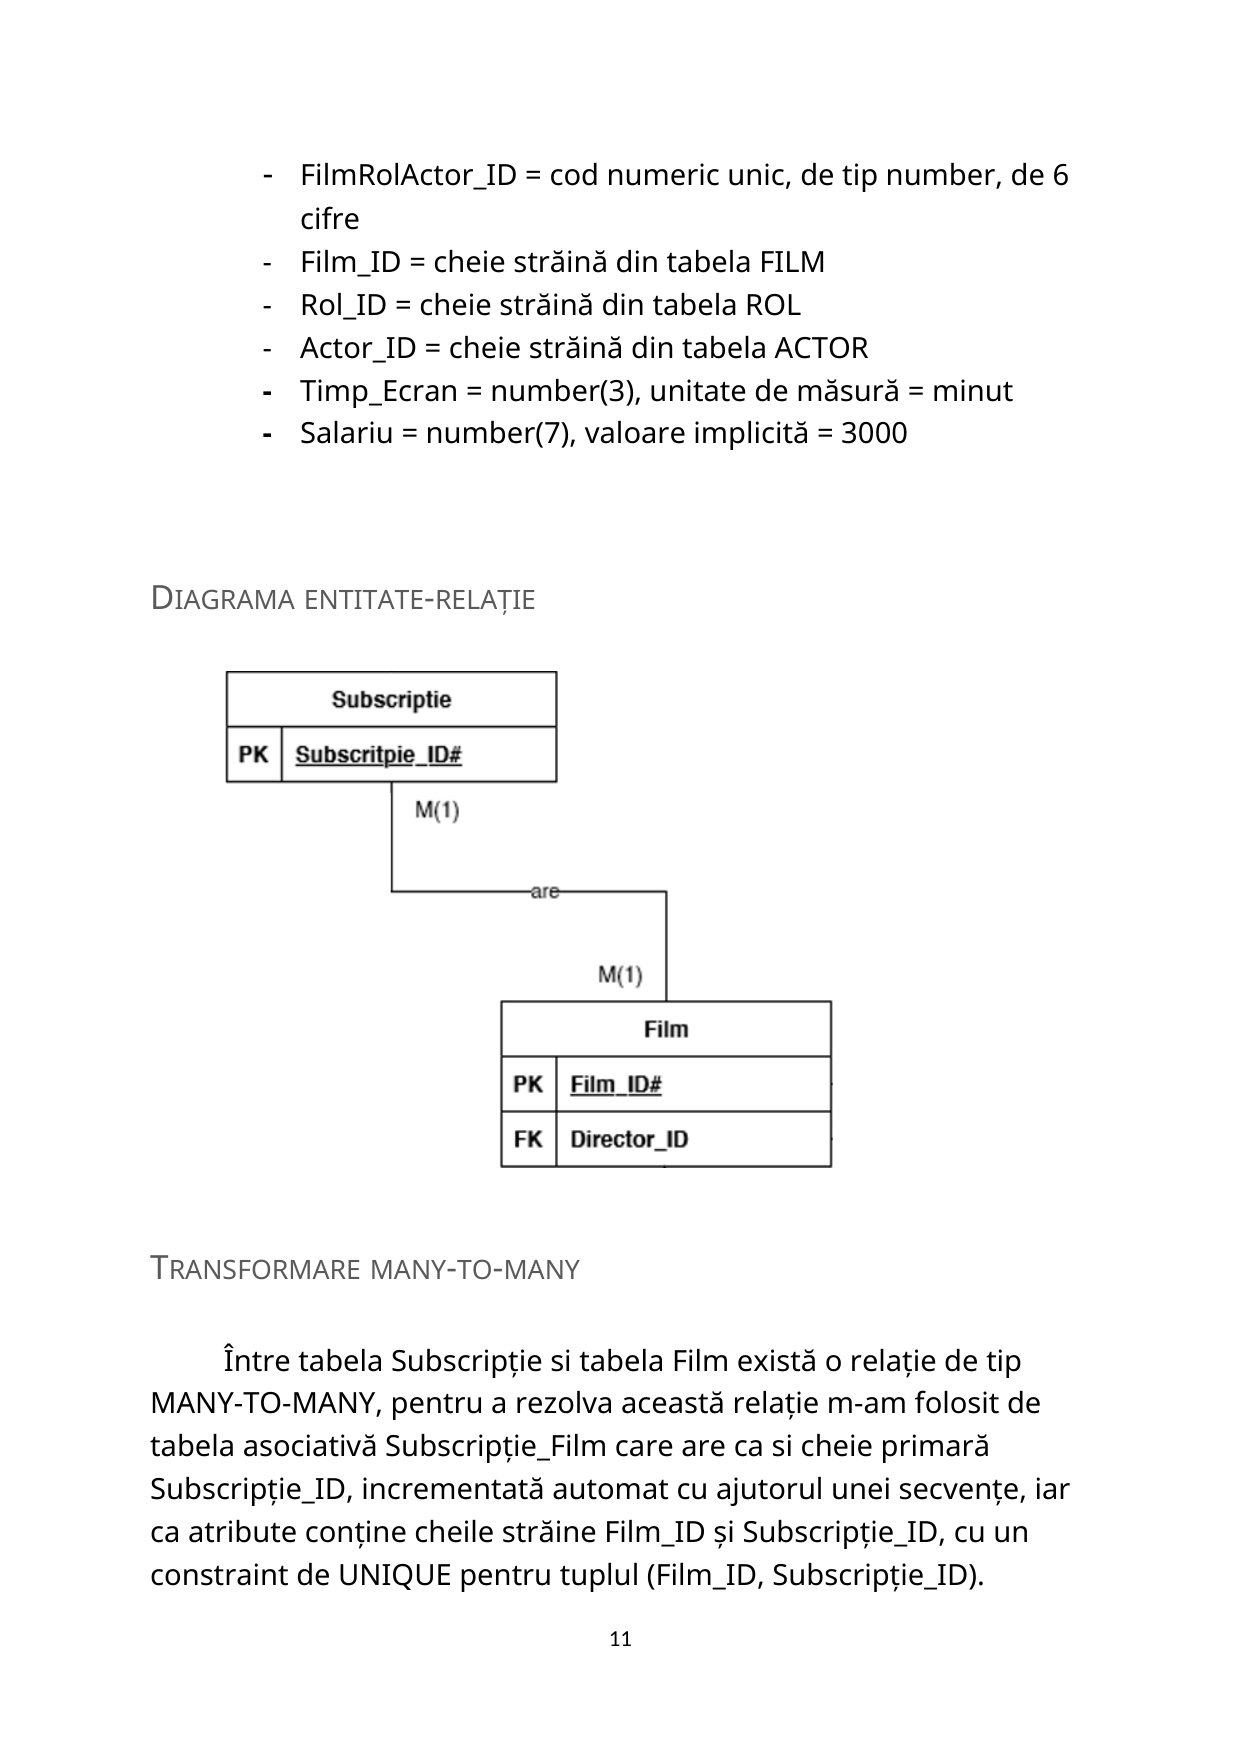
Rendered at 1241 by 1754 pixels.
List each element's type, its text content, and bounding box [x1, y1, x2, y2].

subtitle Diagrama entitate-relație [150, 574, 1090, 619]
picture [225, 671, 833, 1168]
subtitle Transformare many-to-many [150, 1244, 1090, 1289]
text Între tabela Subscripție si tabela Film există o relație de tip MANY-TO-MANY, pentru a rezolva această relație m-am folosit de tabela asociativă Subscripție_Film care are ca si cheie primară Subscripție_ID, incrementată automat cu ajutorul unei secvențe, iar ca atribute conține cheile străine Film_ID și Subscripție_ID, cu un constraint de UNIQUE pentru tuplul (Film_ID, Subscripție_ID). [150, 1340, 1090, 1593]
list FilmRolActor_ID = cod numeric unic, de tip number, de 6 cifre [262, 150, 1090, 238]
list Film_ID = cheie străină din tabela FILM [262, 241, 1090, 281]
list Actor_ID = cheie străină din tabela ACTOR [262, 327, 1090, 367]
list Salariu = number(7), valoare implicită = 3000 [262, 413, 1090, 452]
list Timp_Ecran = number(3), unitate de măsură = minut [262, 370, 1090, 409]
list Rol_ID = cheie străină din tabela ROL [262, 284, 1090, 324]
